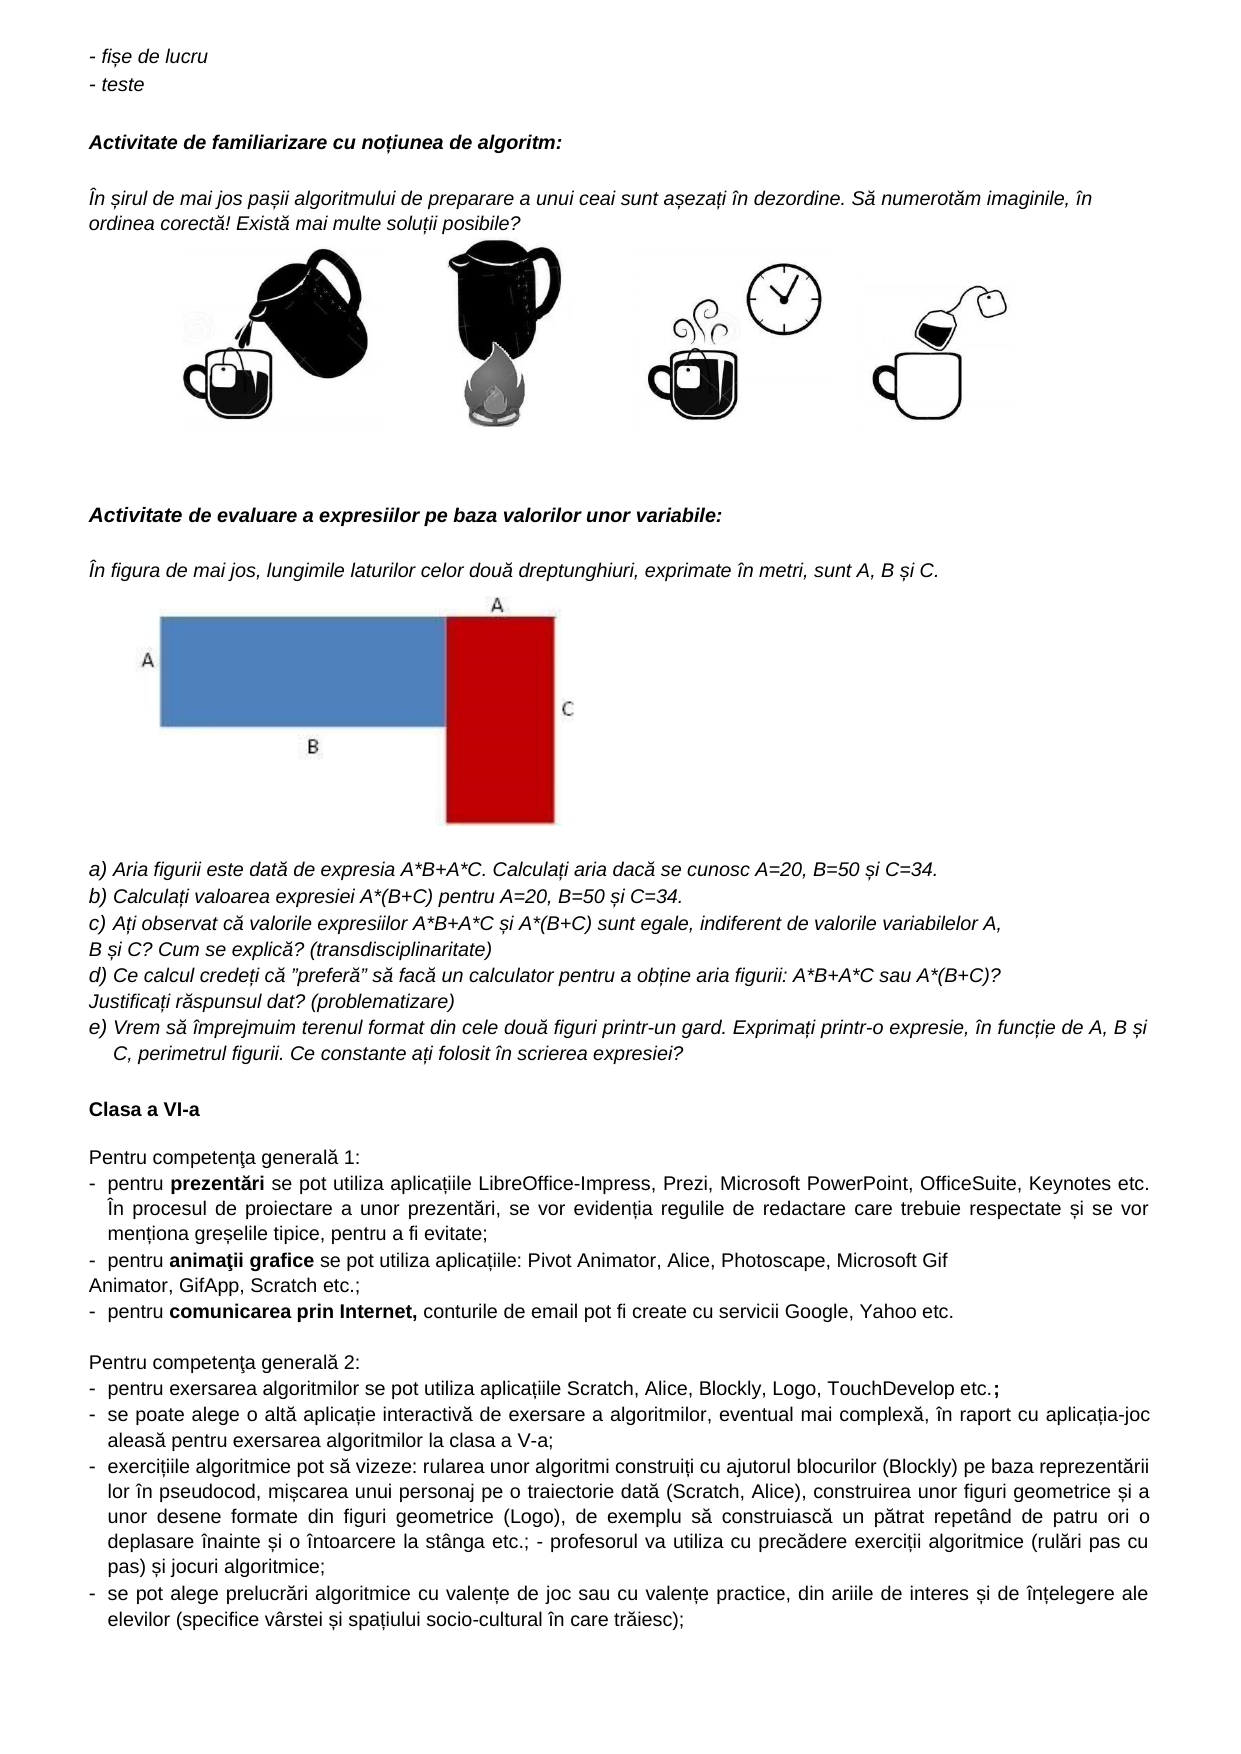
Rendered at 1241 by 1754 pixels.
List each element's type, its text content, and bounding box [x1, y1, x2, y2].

text Pentru competenţa generală 2: [89, 1351, 1152, 1373]
list Aria figurii este dată de expresia A*B+A*C. Calculați aria dacă se cunosc A=20, B=50 și C=34. [89, 857, 1151, 881]
list pentru exersarea algoritmilor se pot utiliza aplicațiile Scratch, Alice, Blockly, Logo, TouchDevelop etc.; [89, 1376, 1151, 1400]
text În figura de mai jos, lungimile laturilor celor două dreptunghiuri, exprimate în metri, sunt A, B și C. [89, 559, 1152, 582]
picture [632, 249, 827, 429]
text Animator, GifApp, Scratch etc.; [89, 1274, 1152, 1297]
text Justificați răspunsul dat? (problematizare) [89, 990, 1152, 1012]
text B și C? Cum se explică? (transdisciplinaritate) [89, 937, 1152, 960]
picture [135, 584, 580, 826]
list fișe de lucru [89, 44, 1151, 68]
picture [182, 242, 383, 429]
picture [857, 270, 1015, 429]
list se poate alege o altă aplicație interactivă de exersare a algoritmilor, eventual mai complexă, în raport cu aplicația-joc aleasă pentru exersarea algoritmilor la clasa a V-a; [89, 1402, 1151, 1451]
text Activitate de familiarizare cu noțiunea de algoritm: [89, 131, 1152, 153]
list Ce calcul credeți că ”preferă” să facă un calculator pentru a obține aria figurii: A*B+A*C sau A*(B+C)? [89, 963, 1151, 987]
list pentru prezentări se pot utiliza aplicațiile LibreOffice-Impress, Prezi, Microsoft PowerPoint, OfficeSuite, Keynotes etc. În procesul de proiectare a unor prezentări, se vor evidenția regulile de redactare care trebuie respectate și se vor menționa greșelile tipice, pentru a fi evitate; [89, 1171, 1151, 1245]
list exercițiile algoritmice pot să vizeze: rularea unor algoritmi construiți cu ajutorul blocurilor (Blockly) pe baza reprezentării lor în pseudocod, mișcarea unui personaj pe o traiectorie dată (Scratch, Alice), construirea unor figuri geometrice și a unor desene formate din figuri geometrice (Logo), de exemplu să construiască un pătrat repetând de patru ori o deplasare înainte și o întoarcere la stânga etc.; - profesorul va utiliza cu precădere exerciții algoritmice (rulări pas cu pas) și jocuri algoritmice; [89, 1454, 1151, 1578]
text Clasa a VI-a [89, 1097, 1152, 1120]
list teste [89, 72, 1151, 96]
list pentru comunicarea prin Internet, conturile de email pot fi create cu servicii Google, Yahoo etc. [89, 1299, 1151, 1323]
list Calculați valoarea expresiei A*(B+C) pentru A=20, B=50 și C=34. [89, 884, 1151, 908]
list pentru animaţii grafice se pot utiliza aplicațiile: Pivot Animator, Alice, Photoscape, Microsoft Gif [89, 1247, 1151, 1271]
text În șirul de mai jos pașii algoritmului de preparare a unui ceai sunt așezați în dezordine. Să numerotăm imaginile, în ordinea corectă! Există mai multe soluții posibile? [89, 186, 1152, 234]
list se pot alege prelucrări algoritmice cu valențe de joc sau cu valențe practice, din ariile de interes și de înțelegere ale elevilor (specifice vârstei și spațiului socio-cultural în care trăiesc); [89, 1581, 1151, 1630]
list Ați observat că valorile expresiilor A*B+A*C și A*(B+C) sunt egale, indiferent de valorile variabilelor A, [89, 911, 1151, 935]
text Activitate de evaluare a expresiilor pe baza valorilor unor variabile: [89, 503, 1152, 527]
list Vrem să împrejmuim terenul format din cele două figuri printr-un gard. Exprimați printr-o expresie, în funcție de A, B și C, perimetrul figurii. Ce constante ați folosit în scrierea expresiei? [89, 1015, 1151, 1064]
text Pentru competenţa generală 1: [89, 1146, 1152, 1168]
picture [407, 237, 604, 429]
